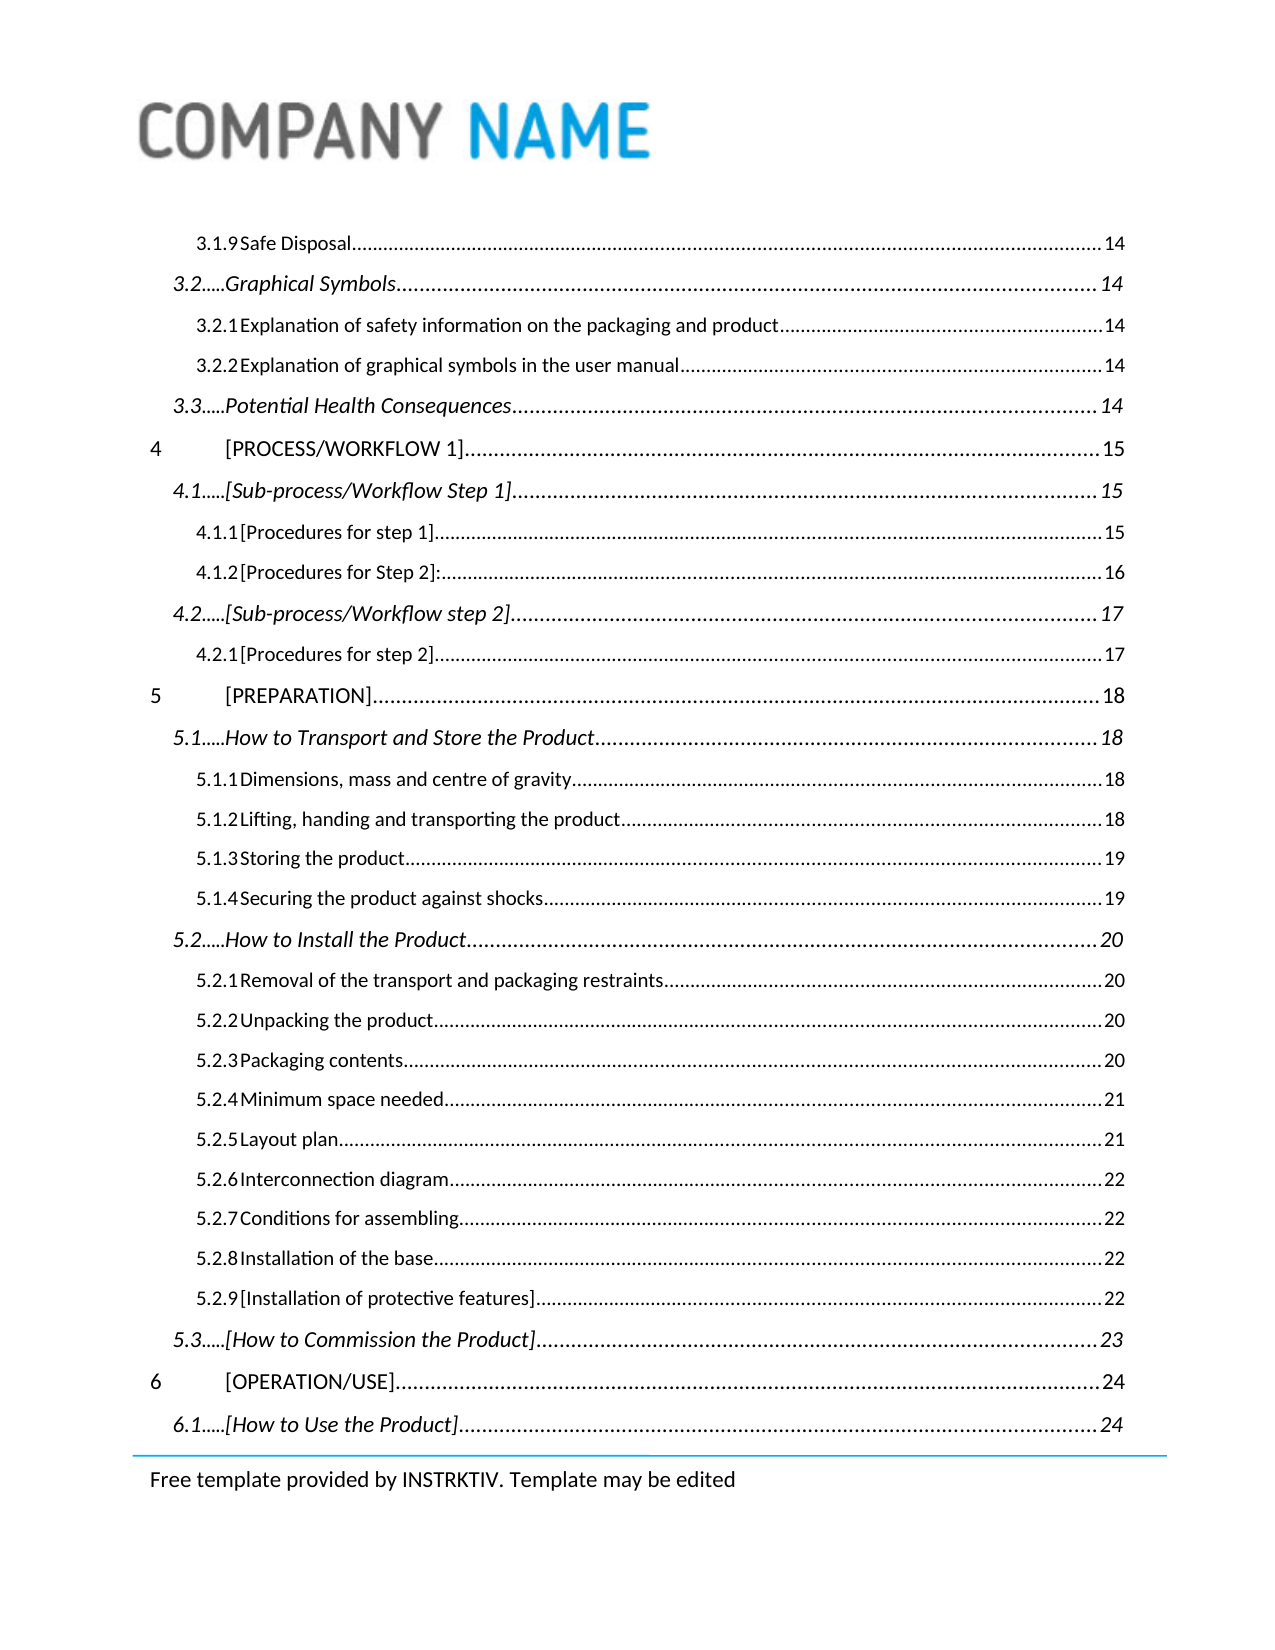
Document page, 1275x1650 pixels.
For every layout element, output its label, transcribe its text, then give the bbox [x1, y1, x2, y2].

text 5.1.2 Lifting, handing and transporting the product 18 [196, 806, 1125, 831]
text 4.1.1 [Procedures for step 1] 15 [196, 519, 1125, 545]
text 4 [PROCESS/WORKFLOW 1] 15 [150, 434, 1125, 462]
text 6.1 [How to Use the Product] 24 [172, 1410, 1125, 1438]
picture [112, 87, 685, 169]
text 5.2.4 Minimum space needed 21 [196, 1087, 1125, 1112]
text 3.2.1 Explanation of safety information on the packaging and product 14 [196, 312, 1125, 337]
text 5.2.2 Unpacking the product 20 [196, 1007, 1125, 1033]
text 5.2.6 Interconnection diagram 22 [196, 1166, 1125, 1191]
text 3.2.2 Explanation of graphical symbols in the user manual 14 [196, 352, 1125, 377]
text 5.1.1 Dimensions, mass and centre of gravity 18 [196, 766, 1125, 792]
text 5 [PREPARATION] 18 [150, 681, 1125, 709]
text 3.2 Graphical Symbols 14 [172, 269, 1125, 297]
text 5.2 How to Install the Product 20 [172, 925, 1125, 953]
text 5.1.3 Storing the product 19 [196, 846, 1125, 871]
text 6 [OPERATION/USE] 24 [150, 1367, 1125, 1395]
text 5.2.8 Installation of the base 22 [196, 1245, 1125, 1271]
text 5.2.9 [Installation of protective features] 22 [196, 1285, 1125, 1310]
text 5.1.4 Securing the product against shocks 19 [196, 885, 1125, 911]
text 3.3 Potential Health Consequences 14 [172, 391, 1125, 419]
text 5.2.1 Removal of the transport and packaging restraints 20 [196, 967, 1125, 993]
text 5.2.3 Packaging contents 20 [196, 1047, 1125, 1072]
text 5.2.7 Conditions for assembling 22 [196, 1206, 1125, 1231]
text 4.1 [Sub-process/Workflow Step 1] 15 [172, 477, 1125, 505]
text 3.1.9 Safe Disposal 14 [196, 230, 1125, 255]
text 4.2.1 [Procedures for step 2] 17 [196, 641, 1125, 667]
text 5.2.5 Layout plan 21 [196, 1126, 1125, 1152]
text 4.1.2 [Procedures for Step 2]: 16 [196, 559, 1125, 584]
text 5.3 [How to Commission the Product] 23 [172, 1325, 1125, 1353]
text 4.2 [Sub-process/Workflow step 2] 17 [172, 599, 1125, 627]
text 5.1 How to Transport and Store the Product 18 [172, 723, 1125, 752]
